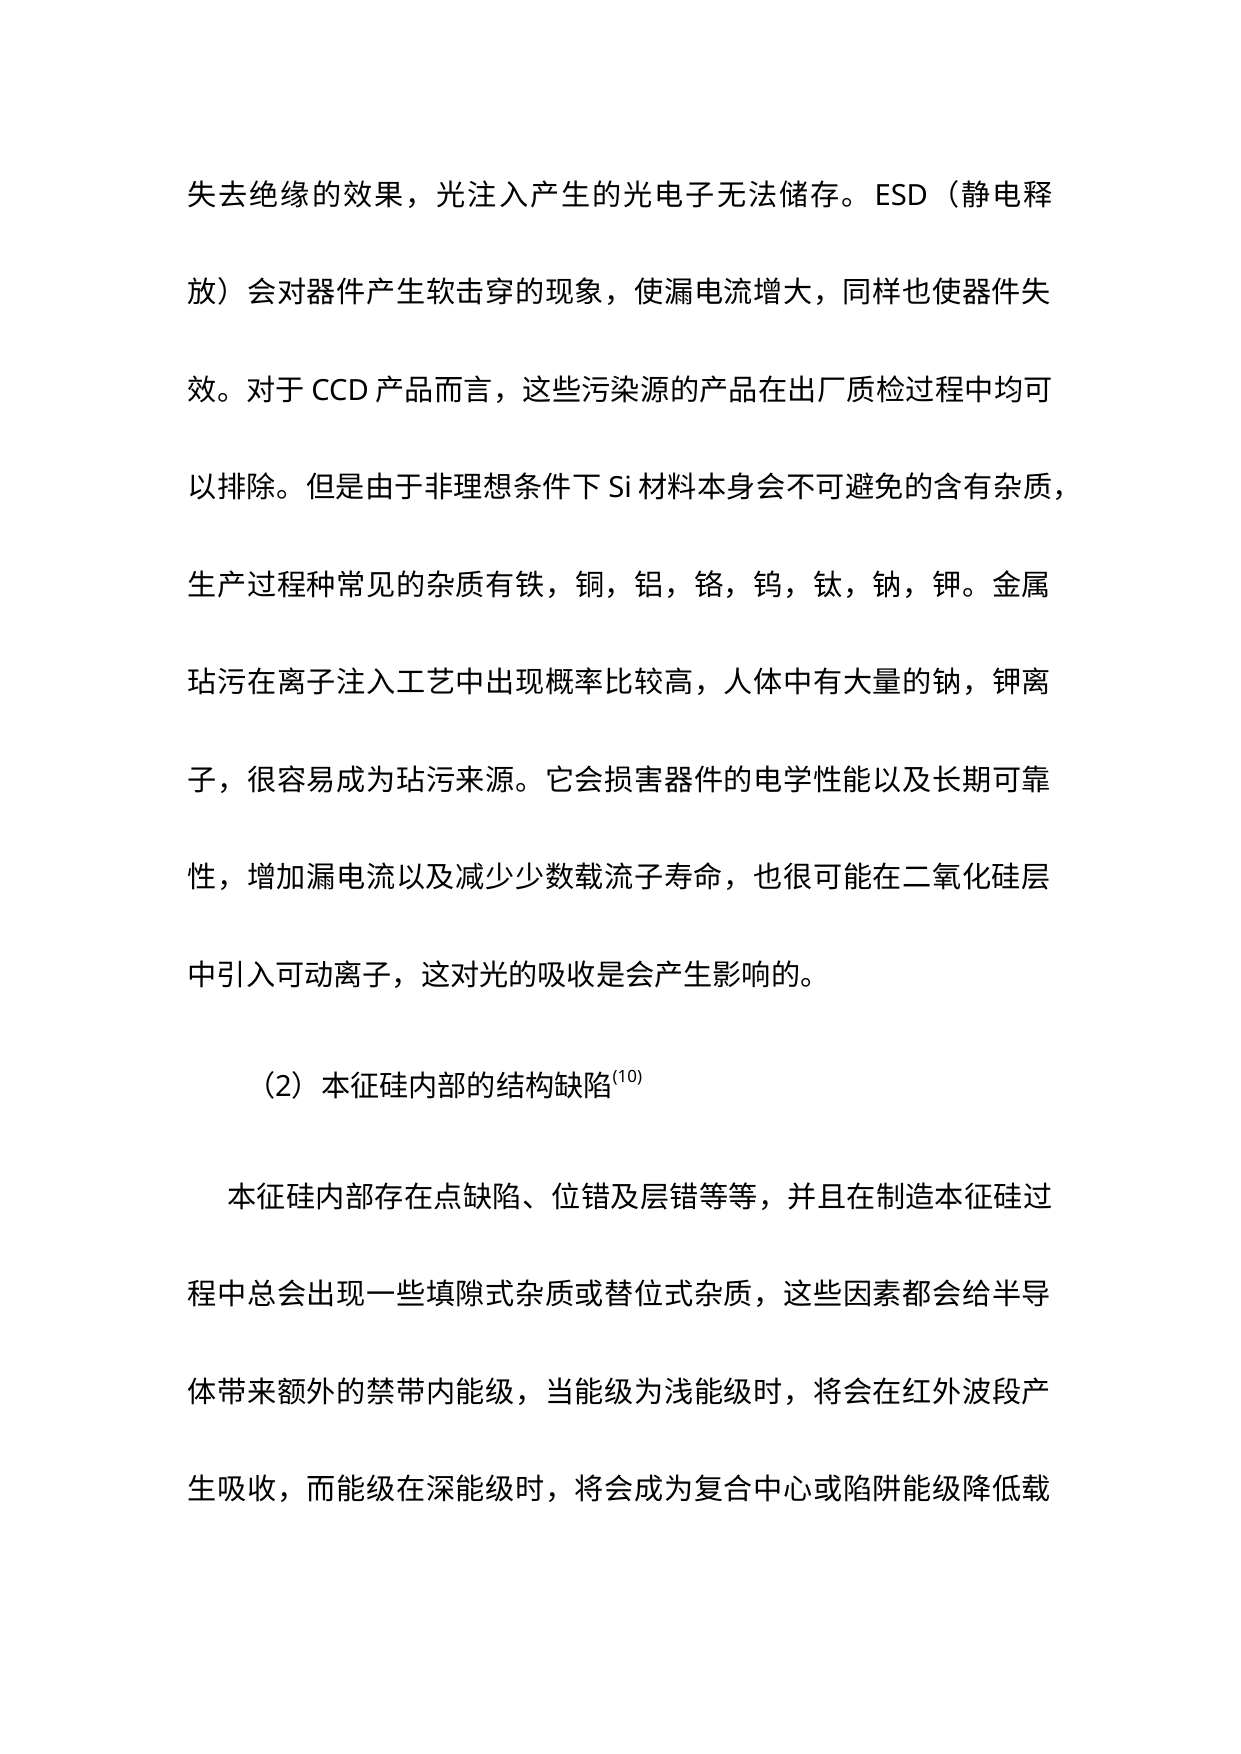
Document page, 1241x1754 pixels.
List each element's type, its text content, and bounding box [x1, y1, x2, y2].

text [187, 1162, 1053, 1519]
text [187, 160, 1053, 1005]
text （2）本征硅内部的结构缺陷(10) [187, 1051, 1053, 1116]
